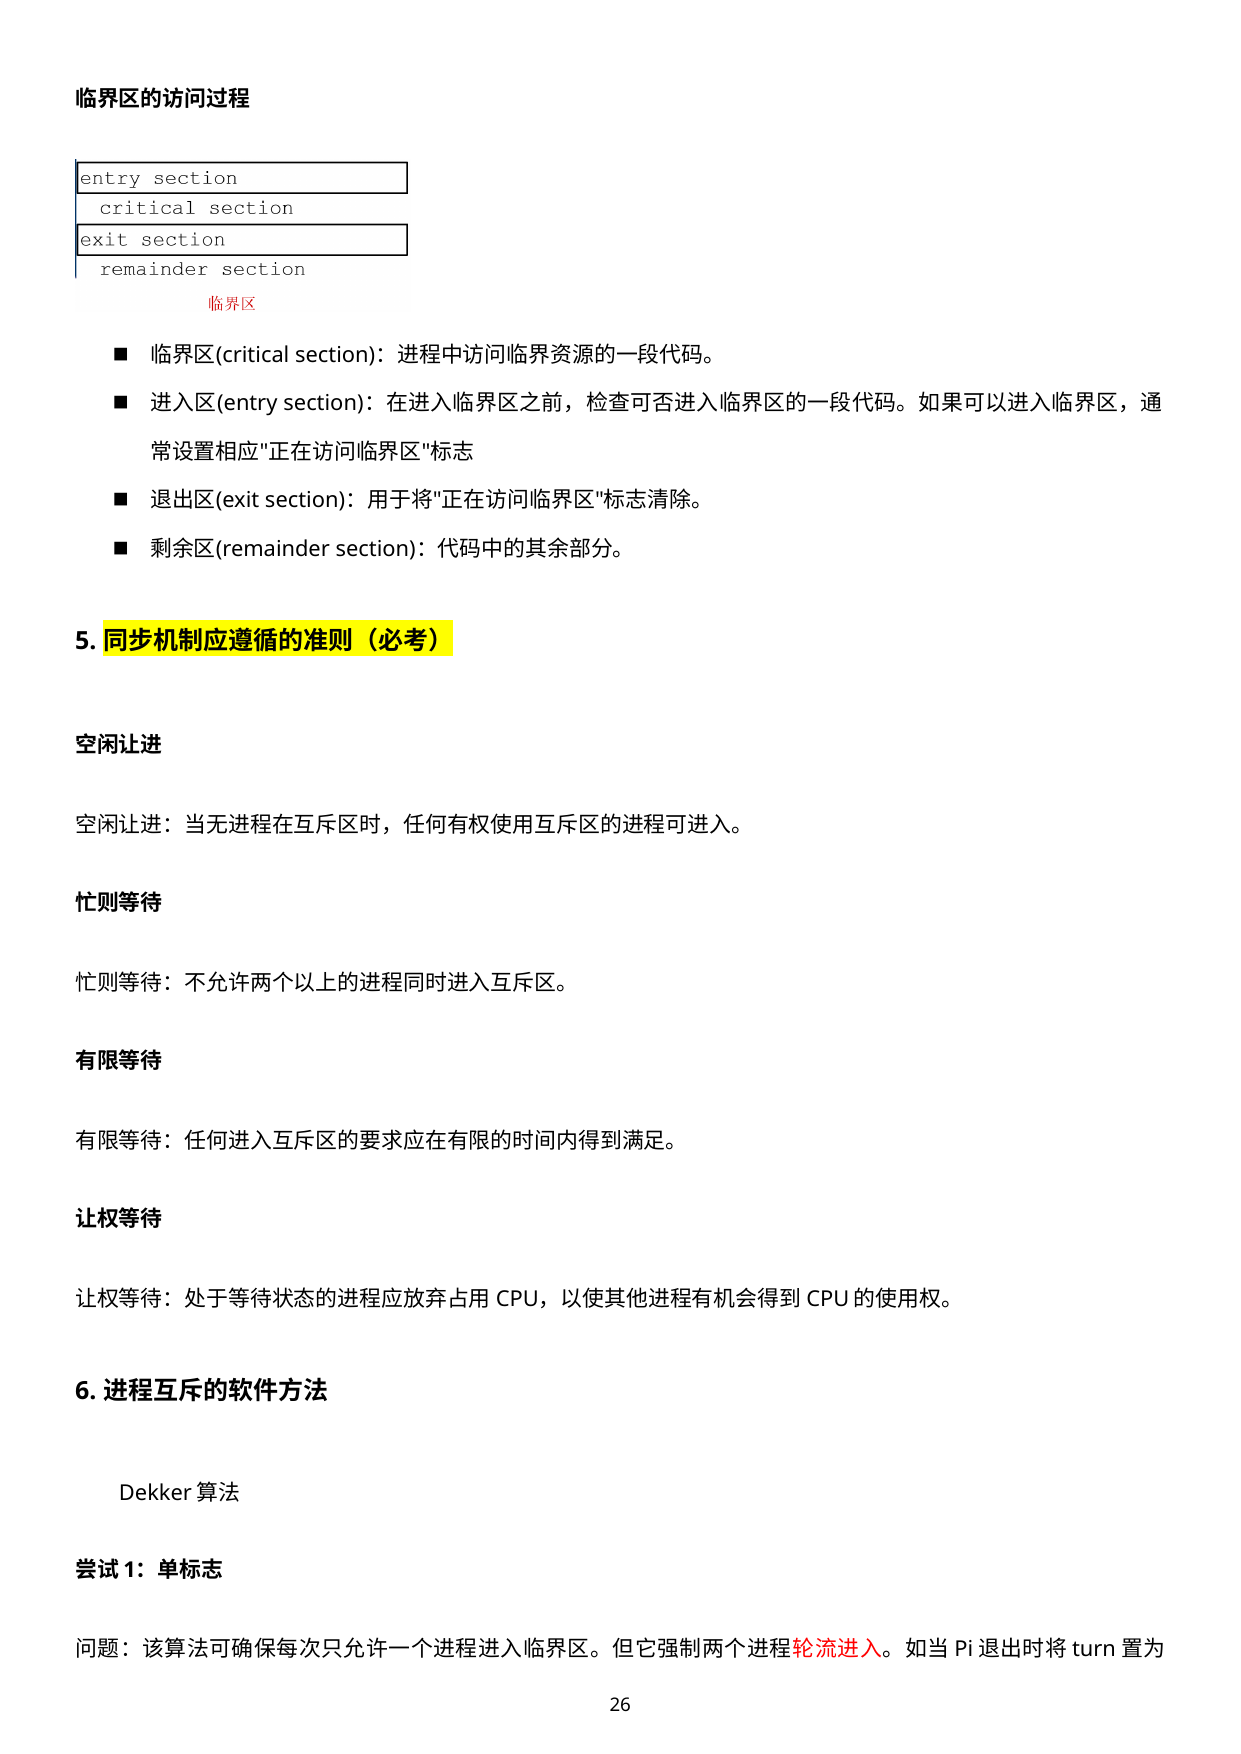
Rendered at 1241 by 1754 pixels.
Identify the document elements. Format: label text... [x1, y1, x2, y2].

subtitle 让权等待 [75, 1200, 1165, 1233]
text 忙则等待：不允许两个以上的进程同时进入互斥区。 [75, 965, 1165, 997]
subtitle 忙则等待 [75, 884, 1165, 917]
text 让权等待：处于等待状态的进程应放弃占用 CPU，以使其他进程有机会得到 CPU的使用权。 [75, 1281, 1165, 1313]
list 退出区(exit section)：用于将"正在访问临界区"标志清除。 [112, 482, 1165, 514]
subtitle 5. 同步机制应遵循的准则（必考） [75, 606, 1165, 671]
text Dekker算法 [75, 1474, 1165, 1507]
text 空闲让进：当无进程在互斥区时，任何有权使用互斥区的进程可进入。 [75, 807, 1165, 839]
subtitle 6. 进程互斥的软件方法 [75, 1356, 1165, 1421]
list 剩余区(remainder section)：代码中的其余部分。 [112, 530, 1165, 563]
picture [75, 159, 411, 312]
text 有限等待：任何进入互斥区的要求应在有限的时间内得到满足。 [75, 1123, 1165, 1155]
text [75, 1631, 1165, 1663]
subtitle 临界区的访问过程 [75, 81, 1165, 113]
list 进入区(entry section)：在进入临界区之前，检查可否进入临界区的一段代码。如果可以进入临界区，通常设置相应"正在访问临界区"标志 [112, 385, 1165, 466]
subtitle 有限等待 [75, 1042, 1165, 1075]
subtitle 尝试1：单标志 [75, 1552, 1165, 1584]
list 临界区(critical section)：进程中访问临界资源的一段代码。 [112, 337, 1165, 369]
subtitle 空闲让进 [75, 726, 1165, 759]
